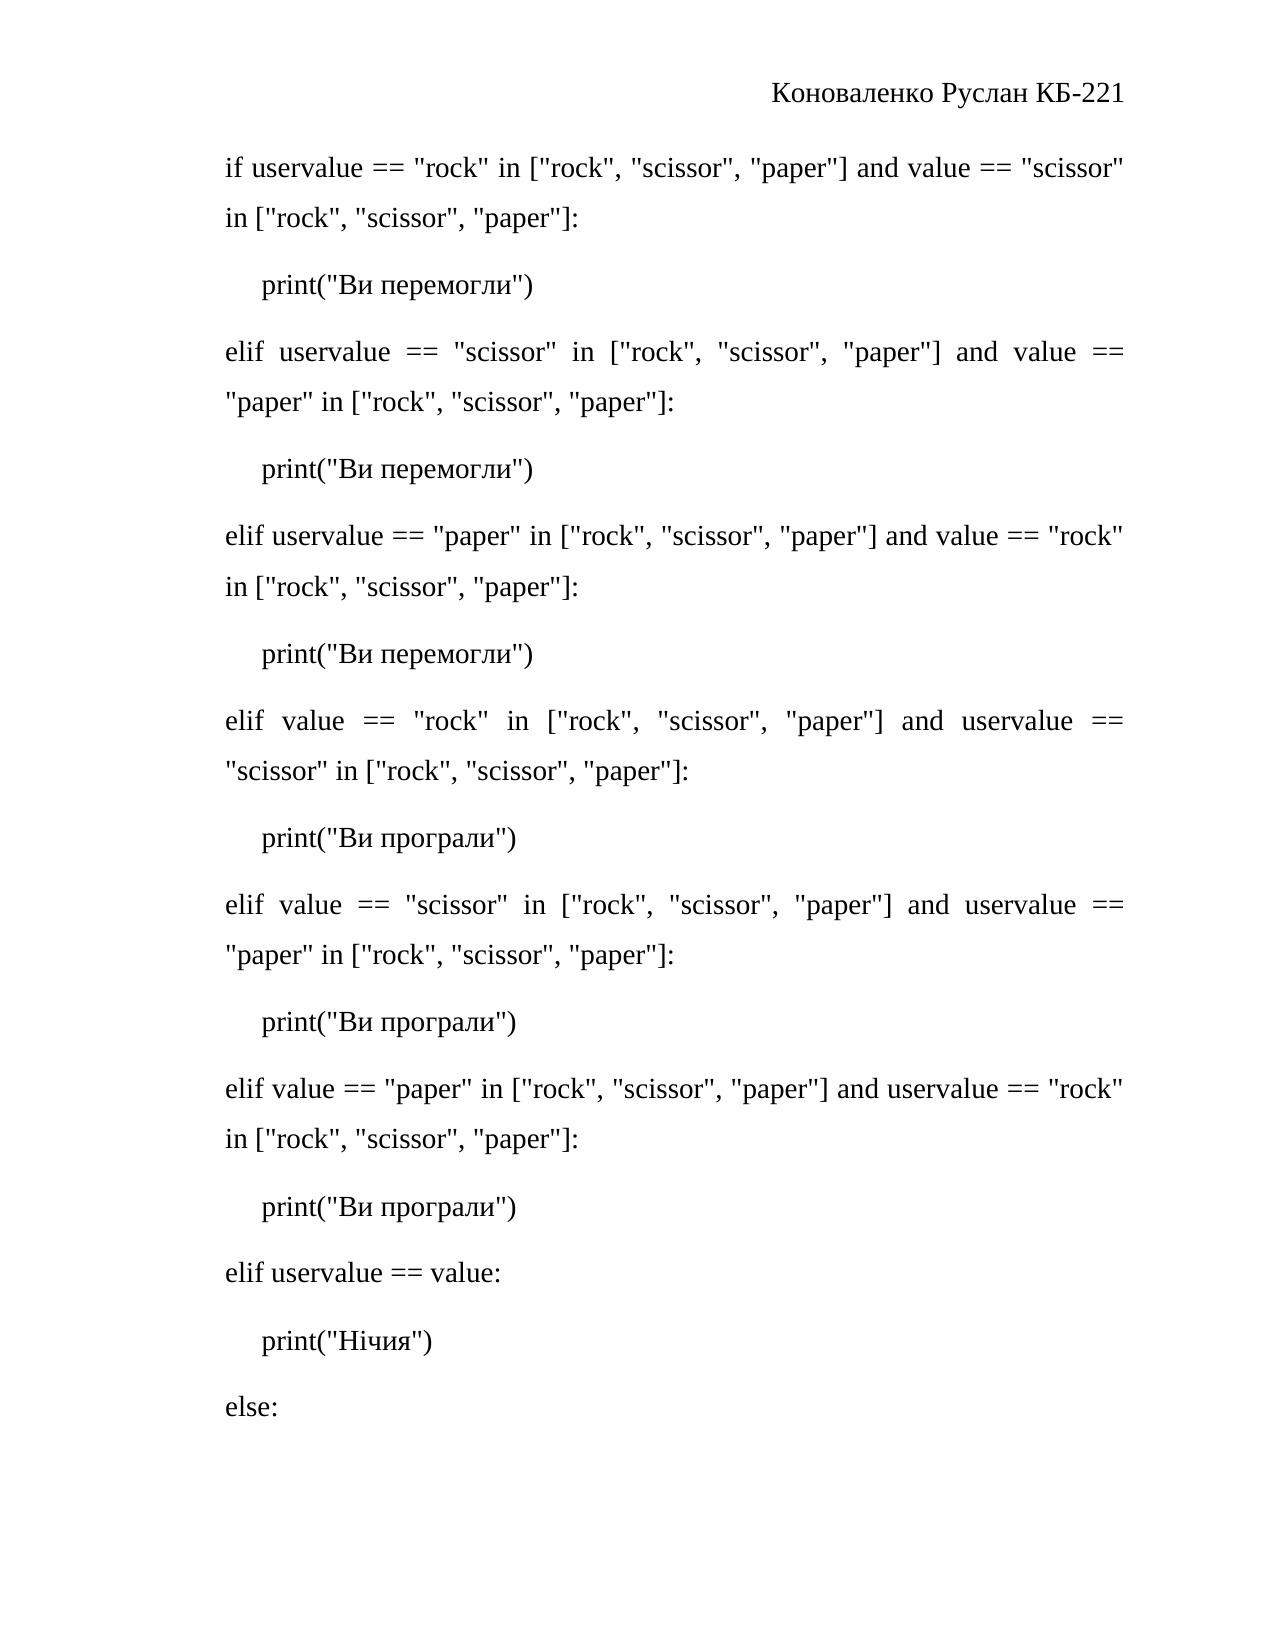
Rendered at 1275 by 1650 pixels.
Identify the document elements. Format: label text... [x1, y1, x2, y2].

text elif value == "paper" in ["rock", "scissor", "paper"] and uservalue == "rock" in ["rock", "scissor", "paper"]: [225, 1071, 1125, 1155]
text print("Ви програли") [225, 1189, 1125, 1222]
text print("Ви програли") [225, 1004, 1125, 1038]
text if uservalue == "rock" in ["rock", "scissor", "paper"] and value == "scissor" in ["rock", "scissor", "paper"]: [225, 150, 1125, 234]
text elif uservalue == "scissor" in ["rock", "scissor", "paper"] and value == "paper" in ["rock", "scissor", "paper"]: [225, 334, 1125, 418]
text elif value == "scissor" in ["rock", "scissor", "paper"] and uservalue == "paper" in ["rock", "scissor", "paper"]: [225, 887, 1125, 971]
text elif value == "rock" in ["rock", "scissor", "paper"] and uservalue == "scissor" in ["rock", "scissor", "paper"]: [225, 703, 1125, 787]
text print("Ви програли") [225, 820, 1125, 854]
text print("Нічия") [225, 1323, 1125, 1356]
text print("Ви перемогли") [225, 636, 1125, 669]
text print("Ви перемогли") [225, 452, 1125, 485]
text elif uservalue == "paper" in ["rock", "scissor", "paper"] and value == "rock" in ["rock", "scissor", "paper"]: [225, 518, 1125, 602]
text elif uservalue == value: [225, 1256, 1125, 1289]
text else: [225, 1389, 1125, 1423]
text print("Ви перемогли") [225, 267, 1125, 301]
